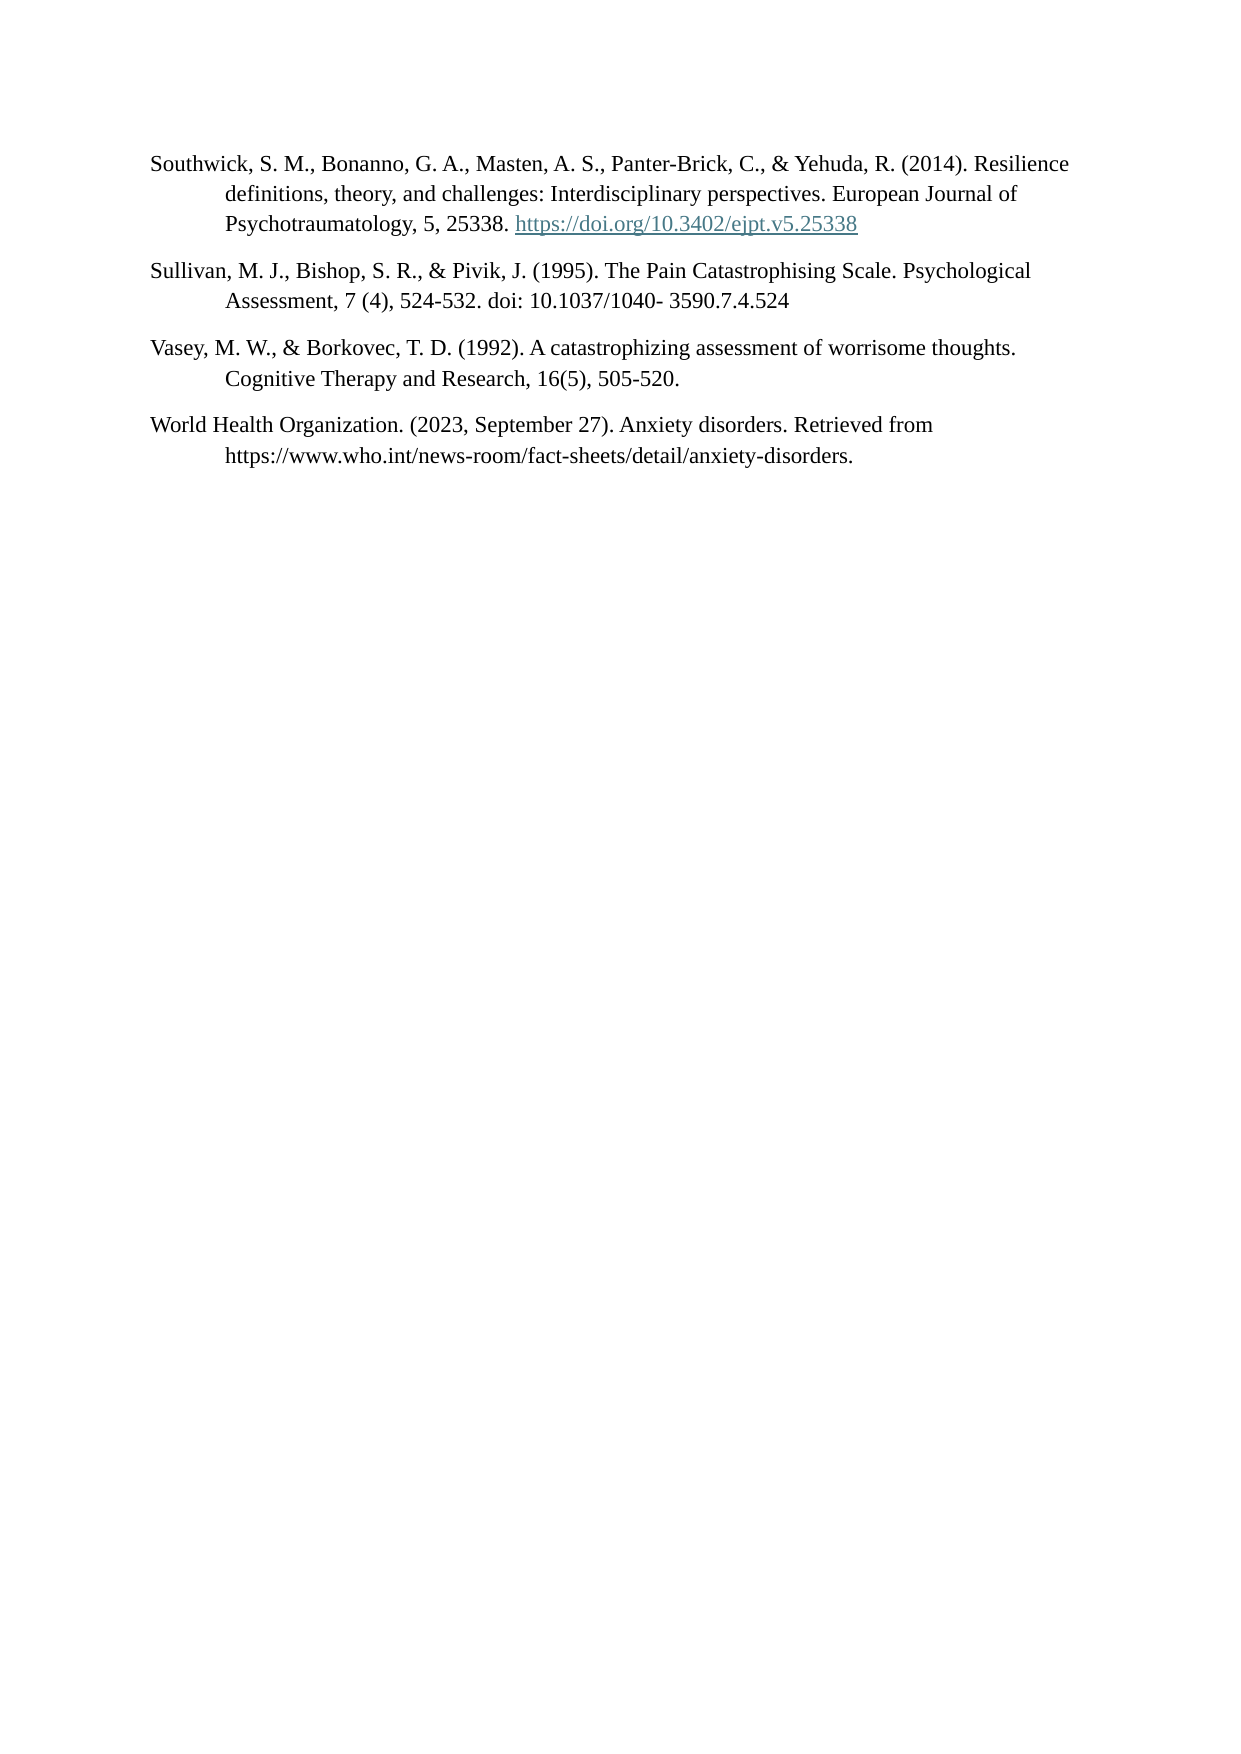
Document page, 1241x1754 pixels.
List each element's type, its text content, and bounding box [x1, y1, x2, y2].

text Vasey, M. W., & Borkovec, T. D. (1992). A catastrophizing assessment of worrisome thoughts. Cognitive Therapy and Research, 16(5), 505-520. [150, 334, 1090, 391]
text World Health Organization. (2023, September 27). Anxiety disorders. Retrieved from https://www.who.int/news-room/fact-sheets/detail/anxiety-disorders. [150, 411, 1090, 468]
text Sullivan, M. J., Bishop, S. R., & Pivik, J. (1995). The Pain Catastrophising Scale. Psychological Assessment, 7 (4), 524-532. doi: 10.1037/1040- 3590.7.4.524 [150, 257, 1090, 314]
text Southwick, S. M., Bonanno, G. A., Masten, A. S., Panter-Brick, C., & Yehuda, R. (2014). Resilience definitions, theory, and challenges: Interdisciplinary perspectives. European Journal of Psychotraumatology, 5, 25338. https://doi.org/10.3402/ejpt.v5.25338 [150, 150, 1090, 237]
